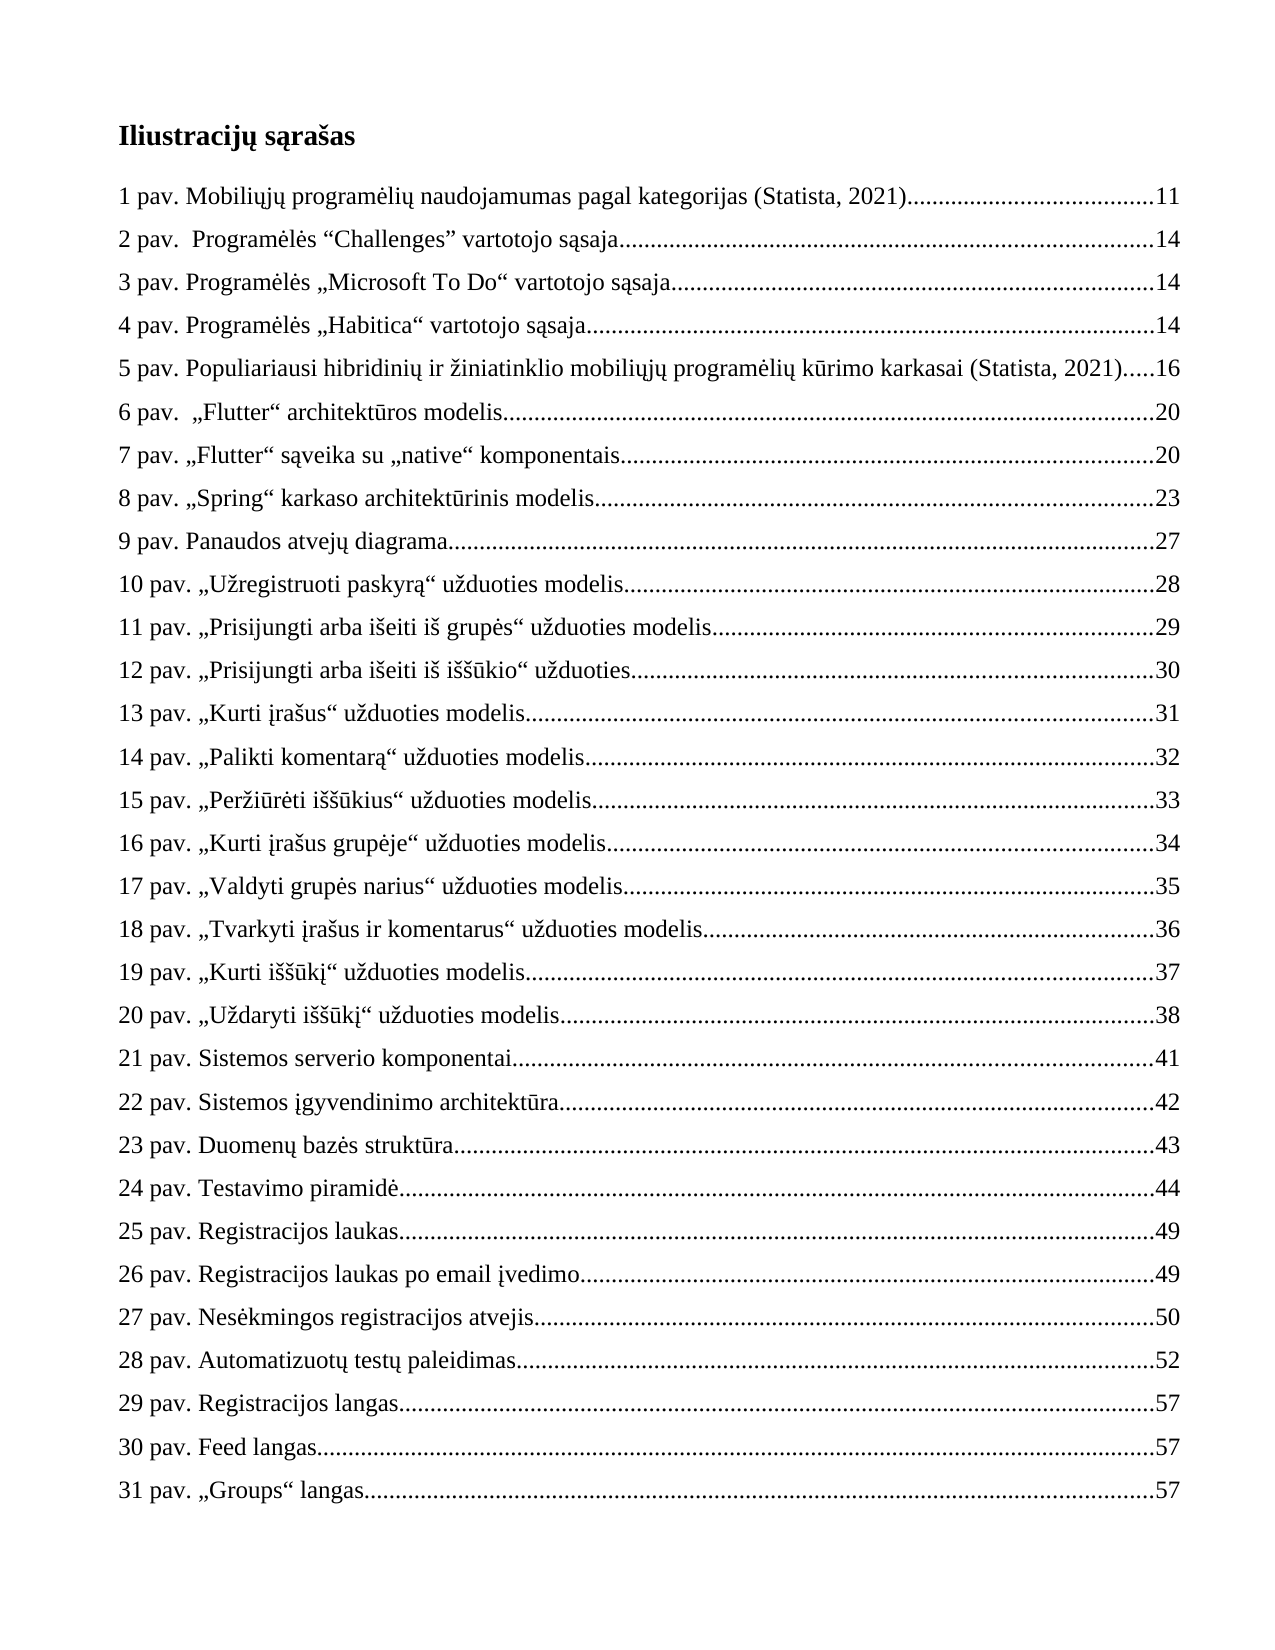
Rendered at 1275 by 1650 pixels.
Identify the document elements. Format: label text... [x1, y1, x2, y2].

text Iliustracijų sąrašas [118, 118, 1181, 152]
text 12 pav. „Prisijungti arba išeiti iš iššūkio“ užduoties 30 [118, 655, 1181, 684]
text 22 pav. Sistemos įgyvendinimo architektūra 42 [118, 1087, 1181, 1115]
text 7 pav. „Flutter“ sąveika su „native“ komponentais 20 [118, 440, 1181, 468]
text 16 pav. „Kurti įrašus grupėje“ užduoties modelis 34 [118, 828, 1181, 857]
text 20 pav. „Uždaryti iššūkį“ užduoties modelis 38 [118, 1000, 1181, 1029]
text 30 pav. Feed langas 57 [118, 1432, 1181, 1460]
text 10 pav. „Užregistruoti paskyrą“ užduoties modelis 28 [118, 569, 1181, 598]
text 18 pav. „Tvarkyti įrašus ir komentarus“ užduoties modelis 36 [118, 914, 1181, 943]
text 25 pav. Registracijos laukas 49 [118, 1216, 1181, 1245]
text 8 pav. „Spring“ karkaso architektūrinis modelis 23 [118, 483, 1181, 512]
text 28 pav. Automatizuotų testų paleidimas 52 [118, 1345, 1181, 1374]
text 11 pav. „Prisijungti arba išeiti iš grupės“ užduoties modelis 29 [118, 612, 1181, 641]
text 17 pav. „Valdyti grupės narius“ užduoties modelis 35 [118, 871, 1181, 900]
text 26 pav. Registracijos laukas po email įvedimo 49 [118, 1259, 1181, 1288]
text 2 pav. Programėlės “Challenges” vartotojo sąsaja 14 [118, 224, 1181, 253]
text 27 pav. Nesėkmingos registracijos atvejis 50 [118, 1302, 1181, 1331]
text 31 pav. „Groups“ langas 57 [118, 1475, 1181, 1503]
text 9 pav. Panaudos atvejų diagrama 27 [118, 526, 1181, 555]
text 14 pav. „Palikti komentarą“ užduoties modelis 32 [118, 742, 1181, 770]
text 5 pav. Populiariausi hibridinių ir žiniatinklio mobiliųjų programėlių kūrimo karkasai (Statista, 2021). 16 [118, 353, 1181, 382]
text 6 pav. „Flutter“ architektūros modelis 20 [118, 397, 1181, 425]
text 13 pav. „Kurti įrašus“ užduoties modelis 31 [118, 698, 1181, 727]
text 3 pav. Programėlės „Microsoft To Do“ vartotojo sąsaja 14 [118, 267, 1181, 296]
text 4 pav. Programėlės „Habitica“ vartotojo sąsaja 14 [118, 310, 1181, 339]
text 1 pav. Mobiliųjų programėlių naudojamumas pagal kategorijas (Statista, 2021) 11 [118, 181, 1181, 210]
text 29 pav. Registracijos langas 57 [118, 1388, 1181, 1417]
text 24 pav. Testavimo piramidė 44 [118, 1173, 1181, 1202]
text 19 pav. „Kurti iššūkį“ užduoties modelis 37 [118, 957, 1181, 986]
text 21 pav. Sistemos serverio komponentai 41 [118, 1043, 1181, 1072]
text 15 pav. „Peržiūrėti iššūkius“ užduoties modelis 33 [118, 785, 1181, 813]
text 23 pav. Duomenų bazės struktūra 43 [118, 1130, 1181, 1158]
